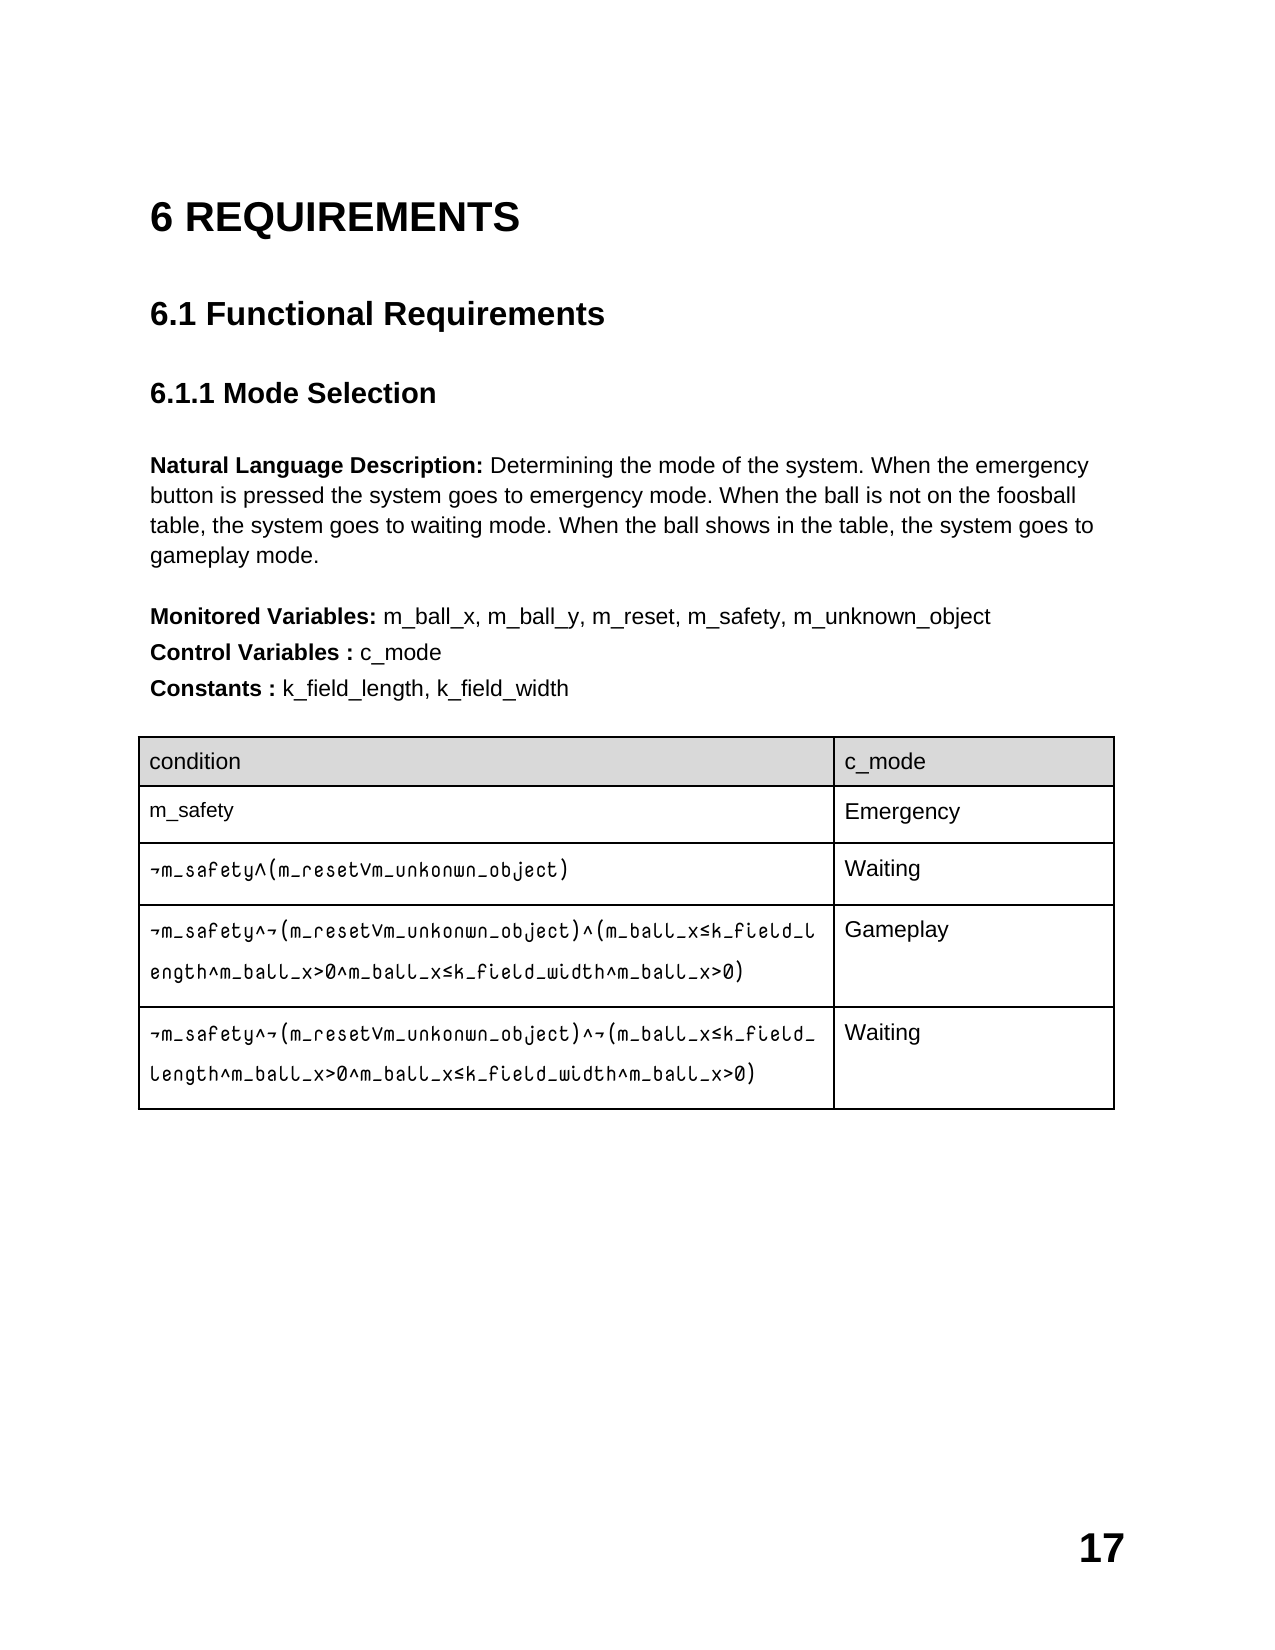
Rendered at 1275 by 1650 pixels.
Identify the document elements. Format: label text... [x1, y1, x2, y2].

table_header c_mode [835, 738, 1113, 785]
text Natural Language Description: Determining the mode of the system. When the emergency button is pressed the system goes to emergency mode. When the ball is not on the foosball table, the system goes to waiting mode. When the ball shows in the table, the system goes to gameplay mode. [150, 452, 1125, 569]
text Control Variables : c_mode [150, 639, 1125, 665]
subtitle 6 REQUIREMENTS [150, 193, 1125, 241]
subtitle 6.1 Functional Requirements [150, 294, 1125, 332]
subtitle 6.1.1 Mode Selection [150, 376, 1125, 410]
table_cell Waiting [835, 1008, 1113, 1108]
table_cell ¬m_safety∧¬(m_reset⋁m_unkonwn_object)∧(m_ball_x≤k_field_length∧m_ball_x>0∧m_ball_x≤k_field_width∧m_ball_x>0) [140, 906, 833, 1006]
table_cell ¬m_safety∧¬(m_reset⋁m_unkonwn_object)∧¬(m_ball_x≤k_field_length∧m_ball_x>0∧m_ball_x≤k_field_width∧m_ball_x>0) [140, 1008, 833, 1108]
table_cell Waiting [835, 844, 1113, 904]
table_cell Gameplay [835, 906, 1113, 1006]
table_header condition [140, 738, 833, 785]
table_cell ¬m_safety⋀(m_reset⋁m_unkonwn_object) [140, 844, 833, 904]
text Constants : k_field_length, k_field_width [150, 675, 1125, 702]
table_cell m_safety [140, 787, 833, 842]
table_cell Emergency [835, 787, 1113, 842]
text Monitored Variables: m_ball_x, m_ball_y, m_reset, m_safety, m_unknown_object [150, 603, 1125, 629]
